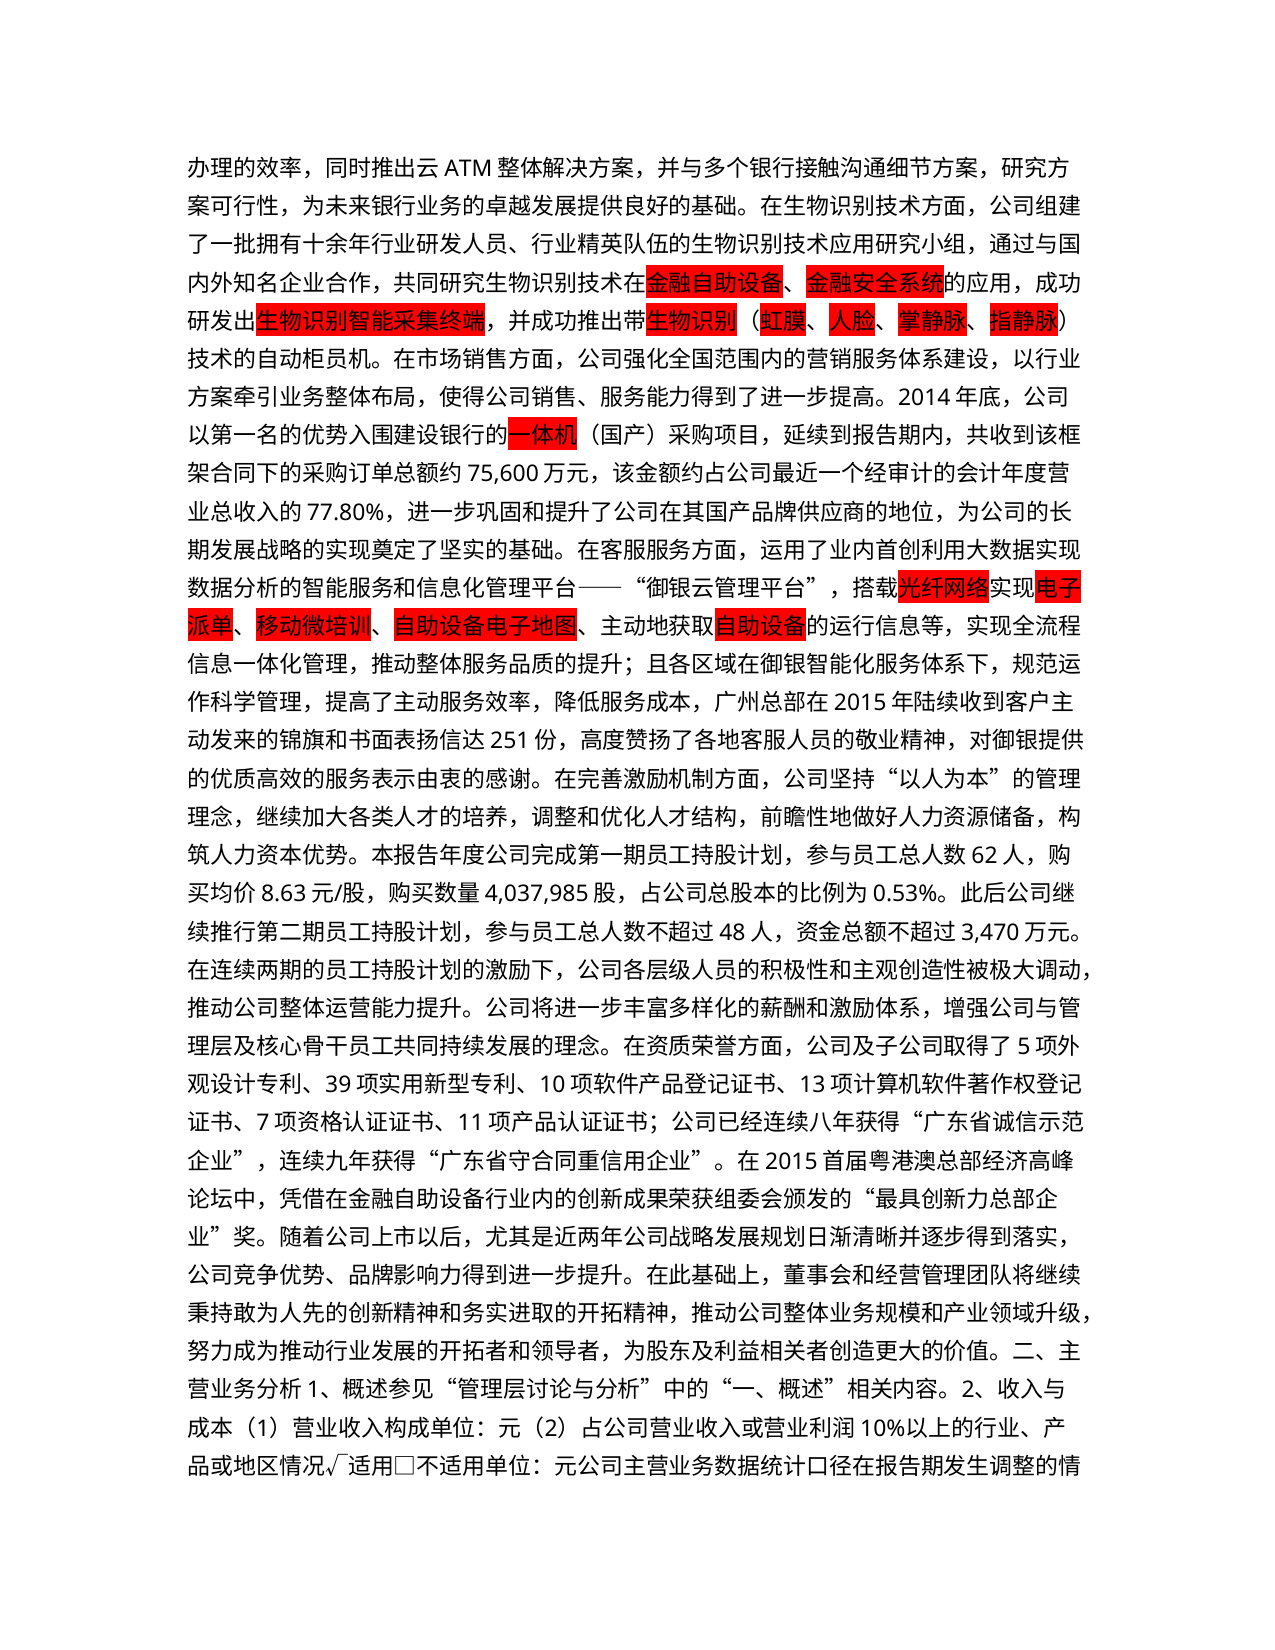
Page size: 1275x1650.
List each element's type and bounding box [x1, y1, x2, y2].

text [187, 150, 1087, 1481]
